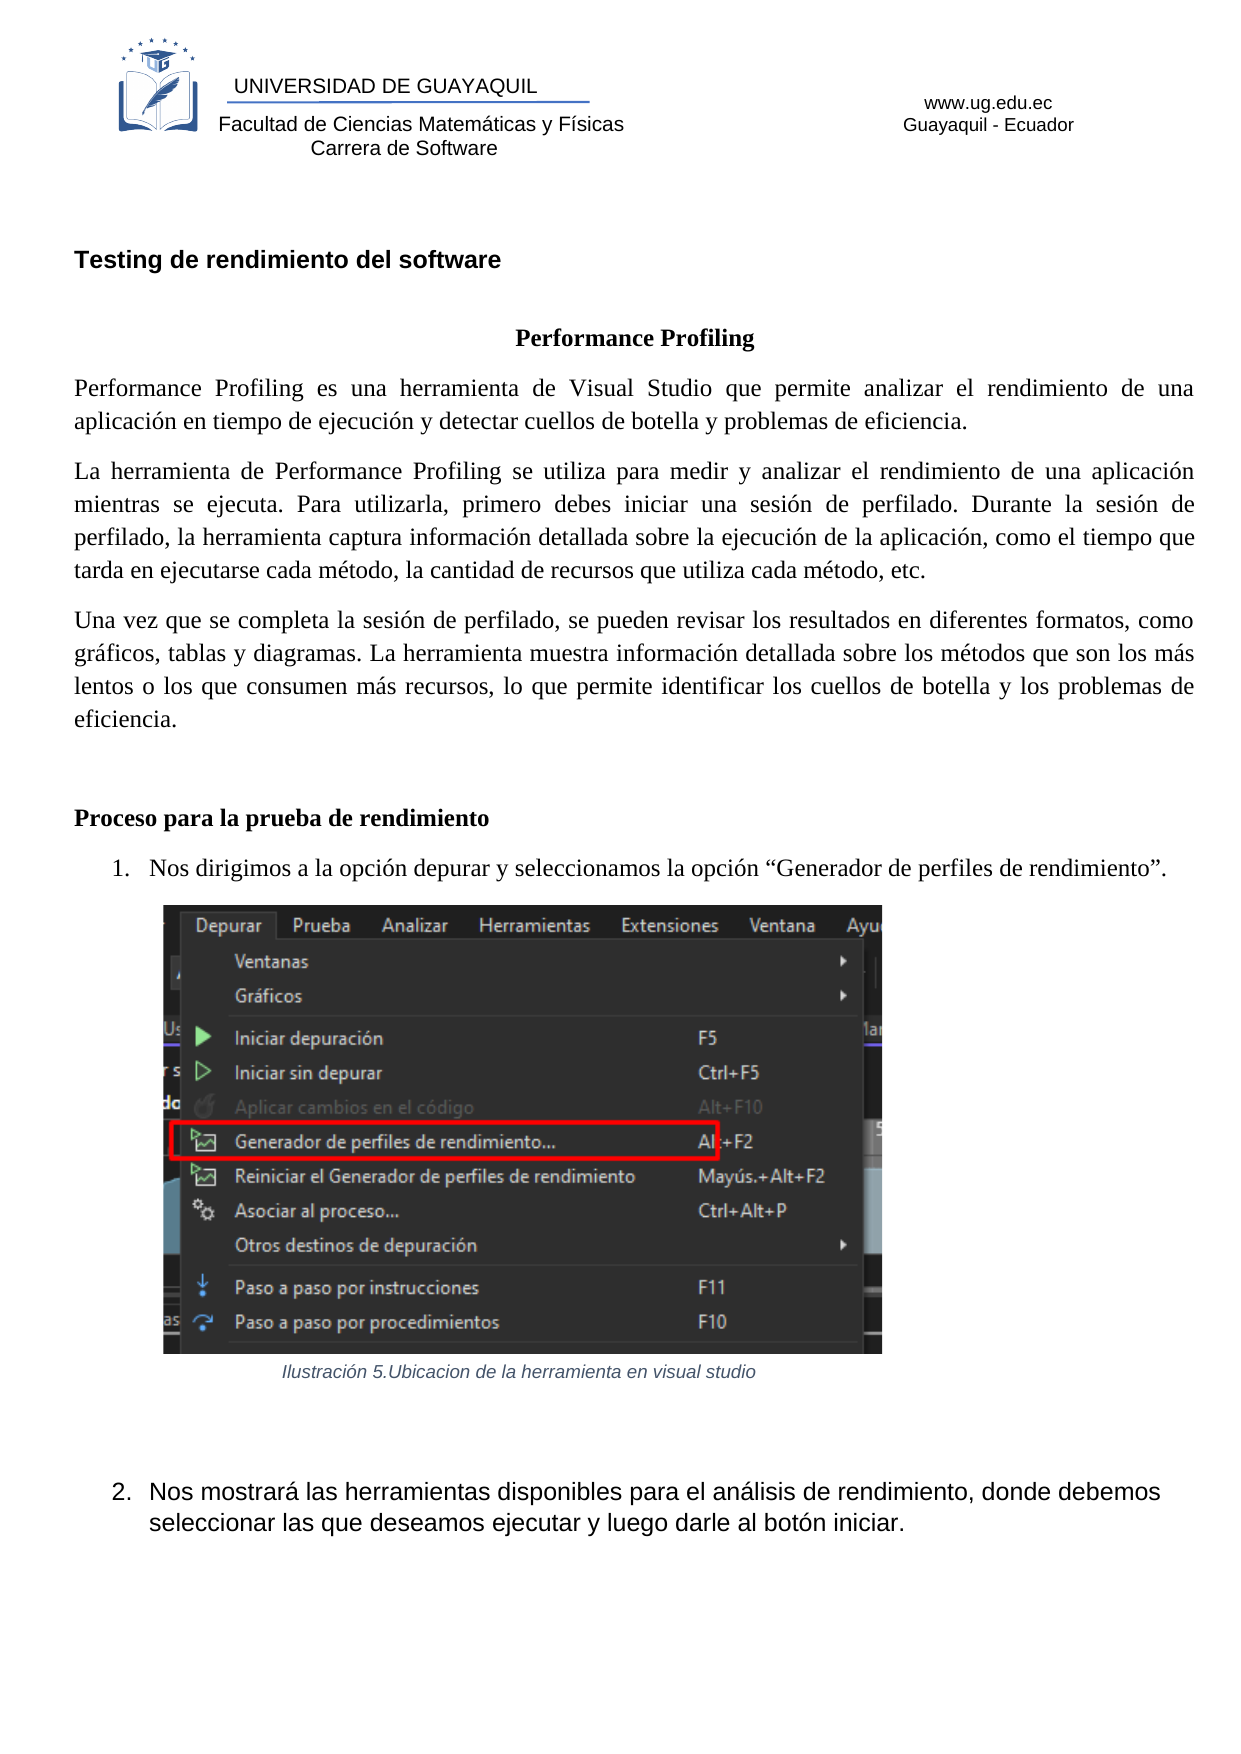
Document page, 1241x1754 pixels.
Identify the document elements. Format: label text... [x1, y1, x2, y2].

list Nos mostrará las herramientas disponibles para el análisis de rendimiento, donde debemos seleccionar las que deseamos ejecutar y luego darle al botón iniciar. [111, 1477, 1196, 1537]
text La herramienta de Performance Profiling se utiliza para medir y analizar el rendimiento de una aplicación mientras se ejecuta. Para utilizarla, primero debes iniciar una sesión de perfilado. Durante la sesión de perfilado, la herramienta captura información detallada sobre la ejecución de la aplicación, como el tiempo que tarda en ejecutarse cada método, la cantidad de recursos que utiliza cada método, etc. [74, 456, 1196, 584]
text Una vez que se completa la sesión de perfilado, se pueden revisar los resultados en diferentes formatos, como gráficos, tablas y diagramas. La herramienta muestra información detallada sobre los métodos que son los más lentos o los que consumen más recursos, lo que permite identificar los cuellos de botella y los problemas de eficiencia. [74, 605, 1196, 732]
text Performance Profiling es una herramienta de Visual Studio que permite analizar el rendimiento de una aplicación en tiempo de ejecución y detectar cuellos de botella y problemas de eficiencia. [74, 373, 1196, 435]
subtitle Testing de rendimiento del software [74, 245, 1196, 273]
picture [104, 31, 212, 135]
text Performance Profiling [74, 323, 1196, 352]
picture [163, 905, 883, 1354]
text Proceso para la prueba de rendimiento [74, 803, 1196, 832]
list Nos dirigimos a la opción depurar y seleccionamos la opción “Generador de perfiles de rendimiento”. [111, 853, 1196, 882]
